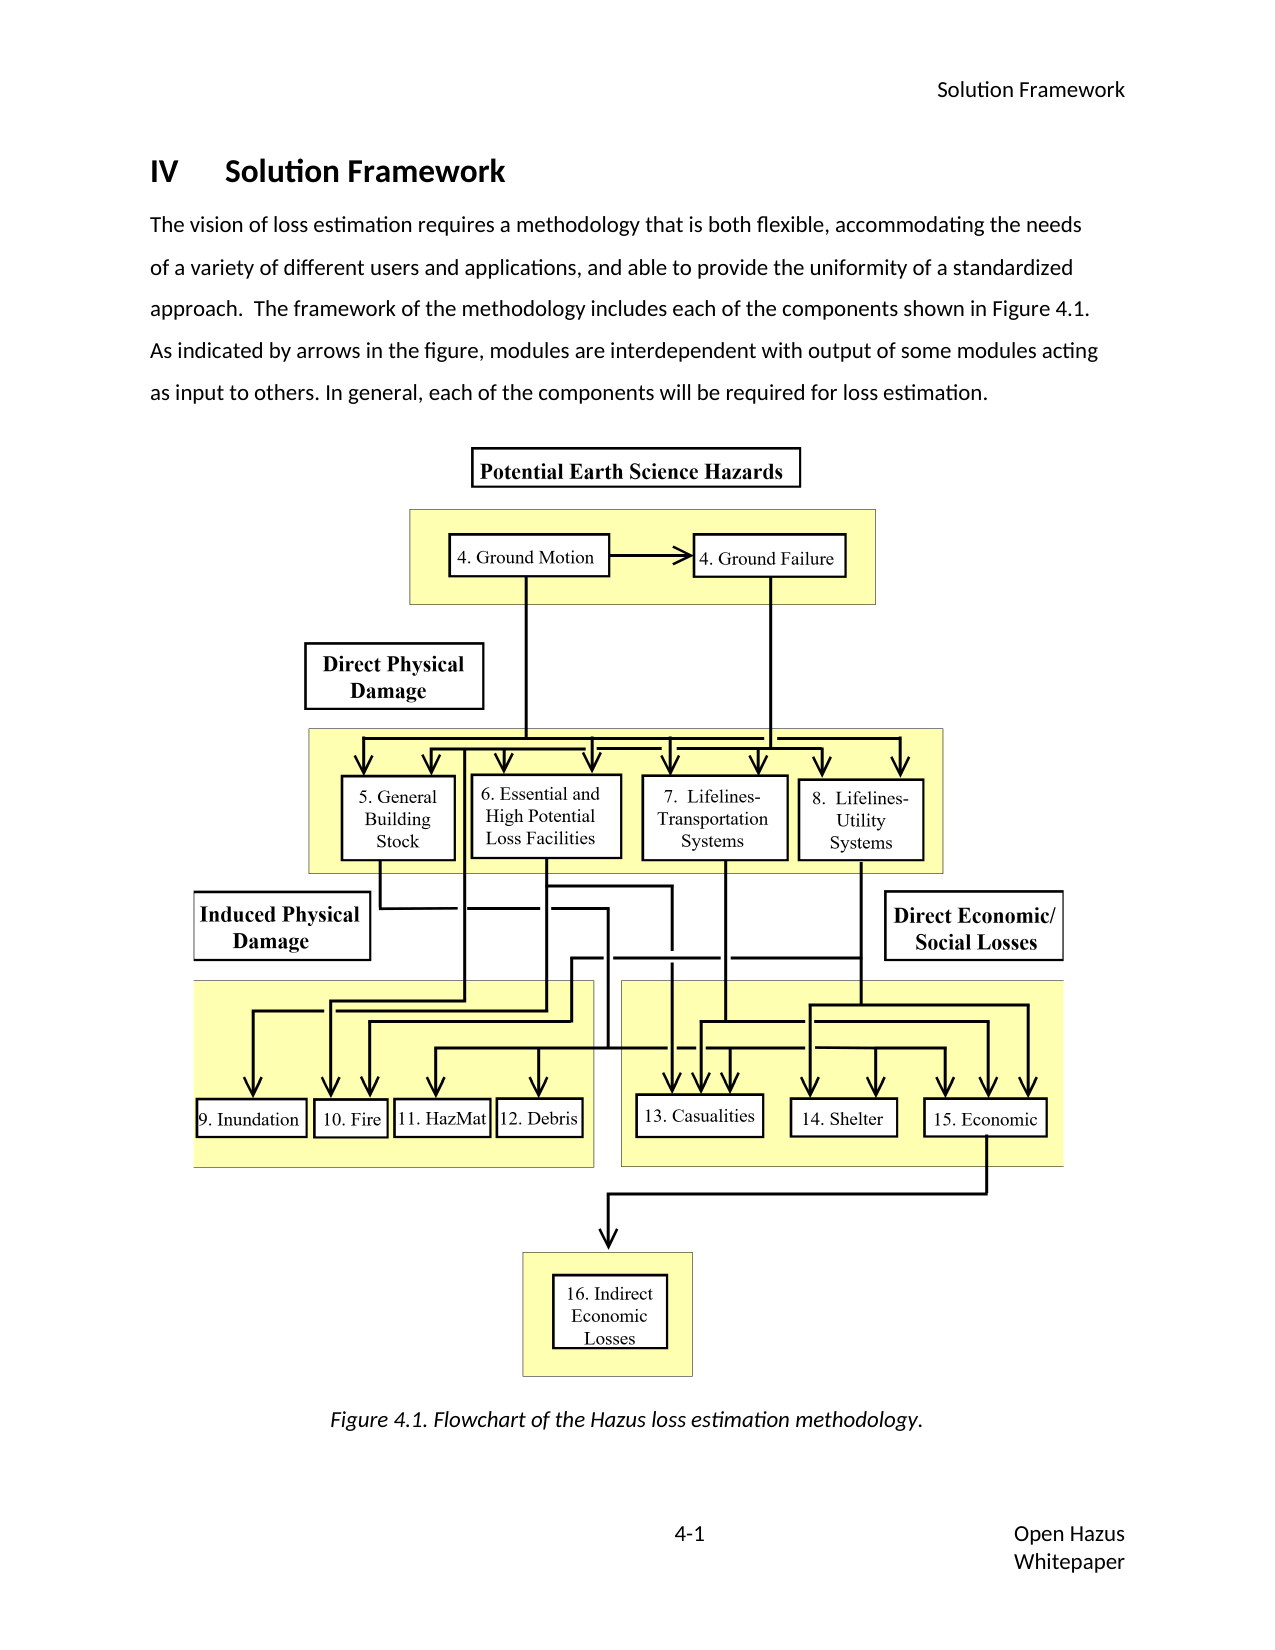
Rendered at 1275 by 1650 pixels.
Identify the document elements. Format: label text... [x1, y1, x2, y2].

text IV Solution Framework [150, 150, 1125, 191]
picture [193, 433, 1064, 1393]
text The vision of loss estimation requires a methodology that is both flexible, accommodating the needs of a variety of different users and applications, and able to provide the uniformity of a standardized approach. The framework of the methodology includes each of the components shown in Figure 4.1. As indicated by arrows in the figure, modules are interdependent with output of some modules acting as input to others. In general, each of the components will be required for loss estimation. [150, 211, 1107, 407]
text Figure 4.1. Flowchart of the Hazus loss estimation methodology. [150, 1406, 1107, 1433]
